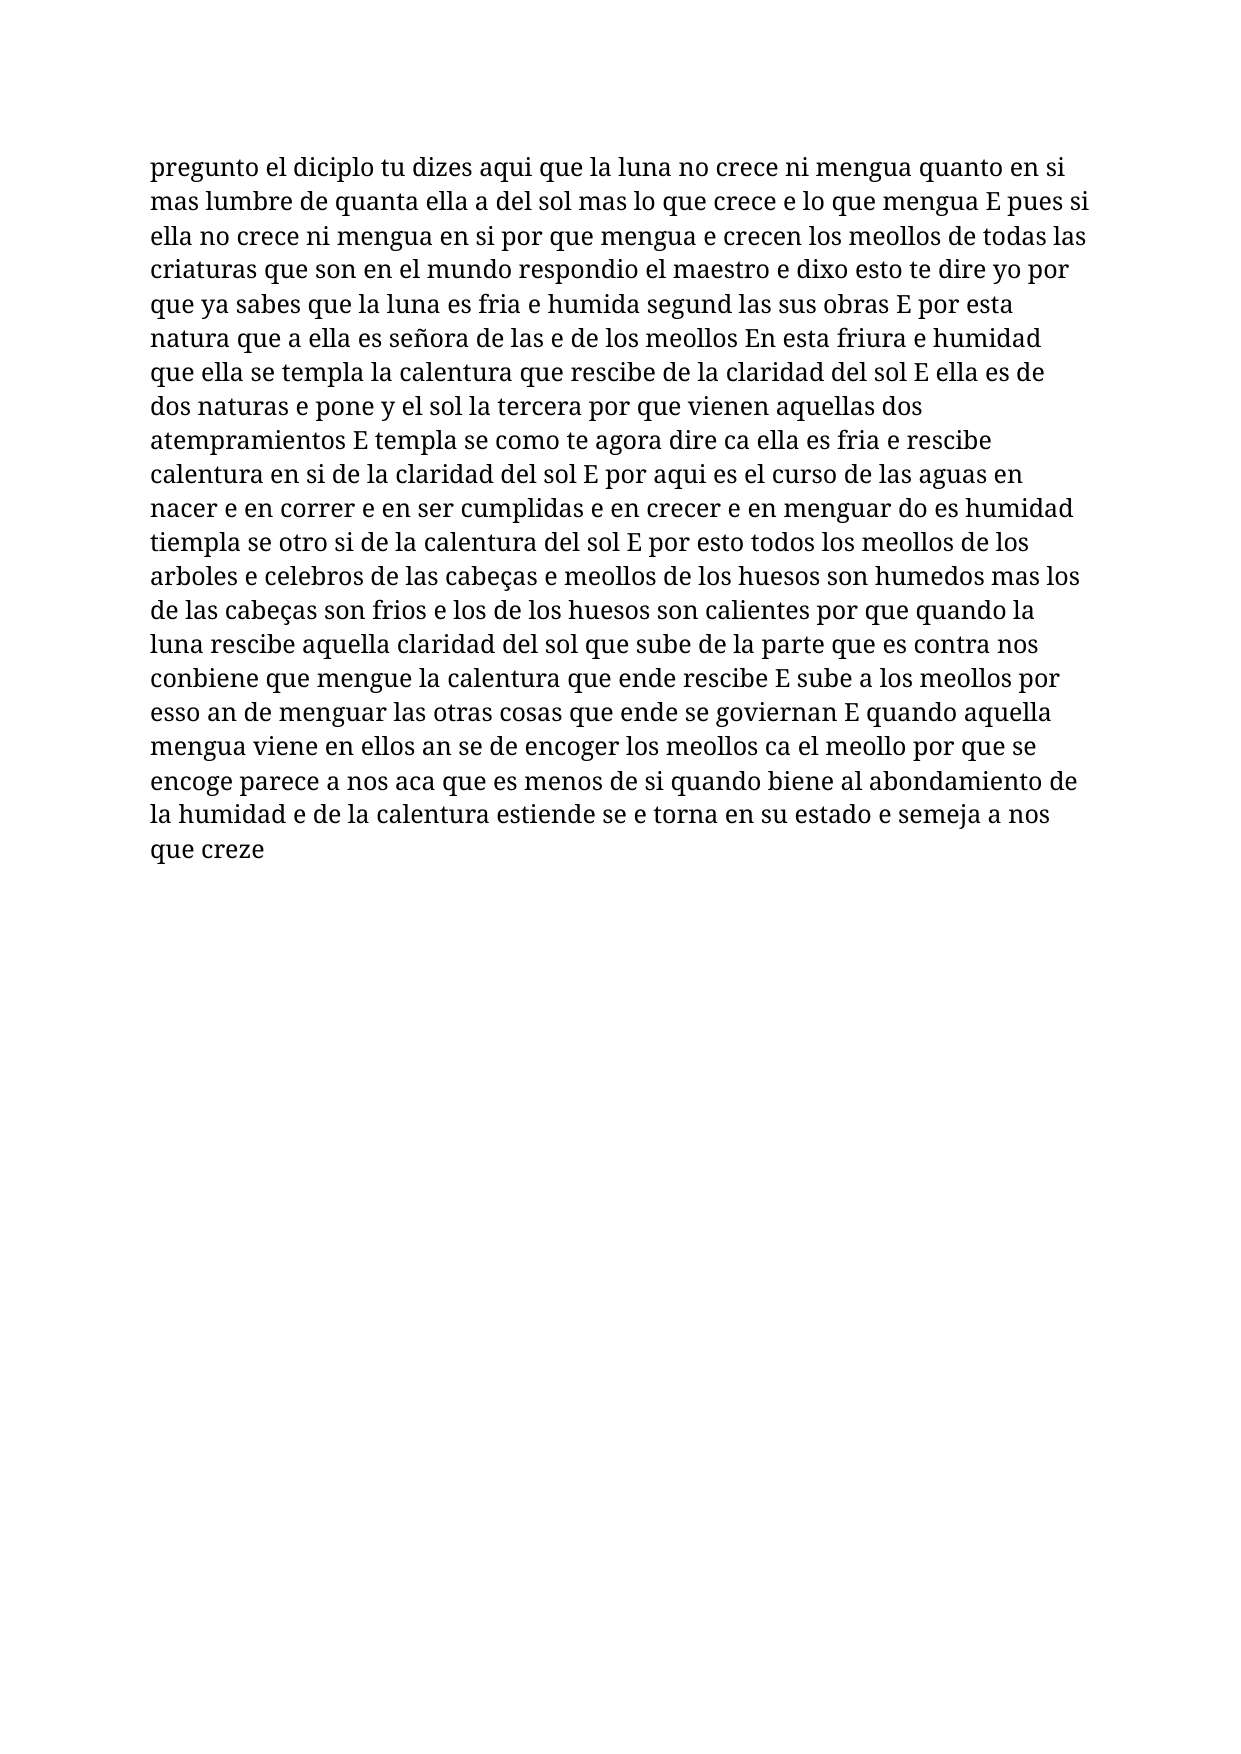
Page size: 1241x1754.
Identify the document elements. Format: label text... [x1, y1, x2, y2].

text pregunto el diciplo tu dizes aqui que la luna no crece ni mengua quanto en si mas lumbre de quanta ella a del sol mas lo que crece e lo que mengua E pues si ella no crece ni mengua en si por que mengua e crecen los meollos de todas las criaturas que son en el mundo respondio el maestro e dixo esto te dire yo por que ya sabes que la luna es fria e humida segund las sus obras E por esta natura que a ella es señora de las e de los meollos En esta friura e humidad que ella se templa la calentura que rescibe de la claridad del sol E ella es de dos naturas e pone y el sol la tercera por que vienen aquellas dos atempramientos E templa se como te agora dire ca ella es fria e rescibe calentura en si de la claridad del sol E por aqui es el curso de las aguas en nacer e en correr e en ser cumplidas e en crecer e en menguar do es humidad tiempla se otro si de la calentura del sol E por esto todos los meollos de los arboles e celebros de las cabeças e meollos de los huesos son humedos mas los de las cabeças son frios e los de los huesos son calientes por que quando la luna rescibe aquella claridad del sol que sube de la parte que es contra nos conbiene que mengue la calentura que ende rescibe E sube a los meollos por esso an de menguar las otras cosas que ende se goviernan E quando aquella mengua viene en ellos an se de encoger los meollos ca el meollo por que se encoge parece a nos aca que es menos de si quando biene al abondamiento de la humidad e de la calentura estiende se e torna en su estado e semeja a nos que creze [150, 150, 1090, 865]
